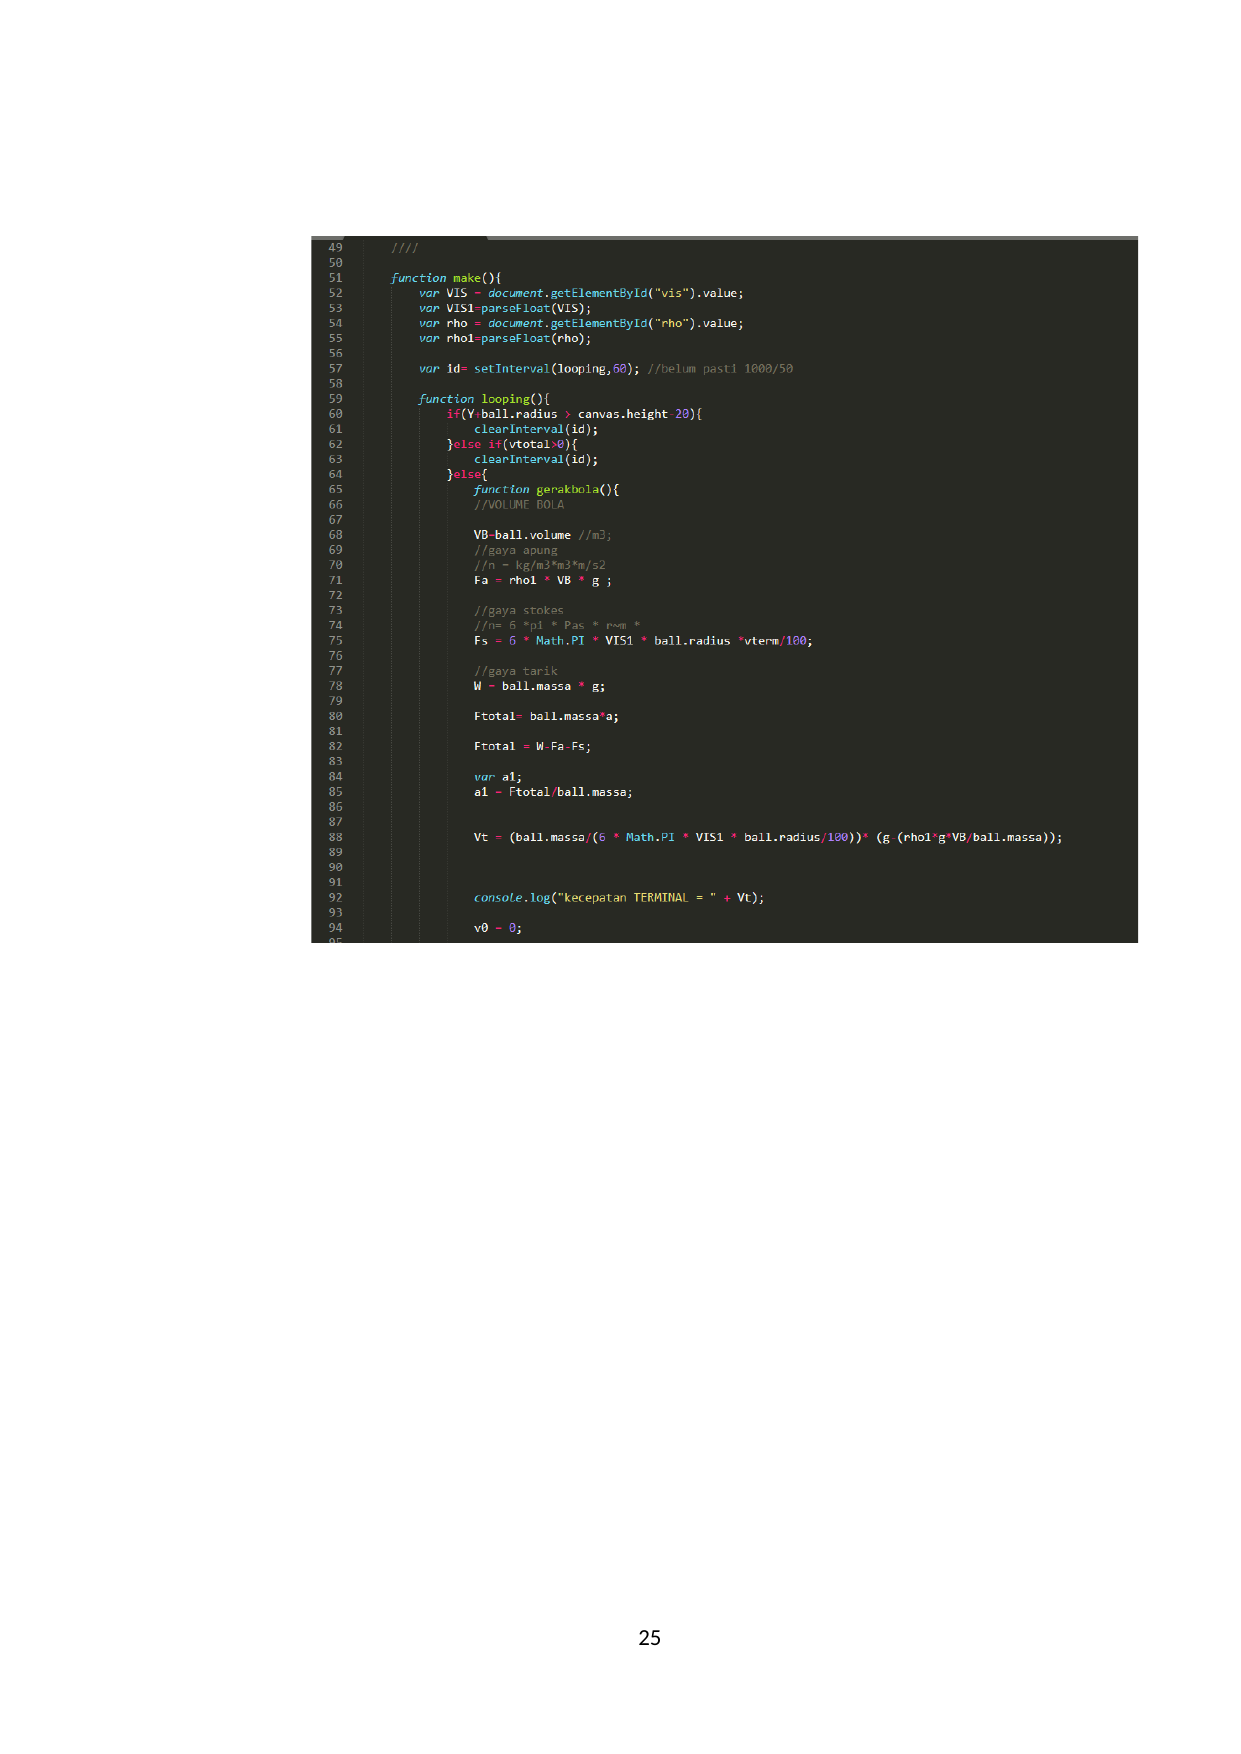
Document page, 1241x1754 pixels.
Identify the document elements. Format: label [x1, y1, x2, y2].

picture [311, 236, 1139, 943]
